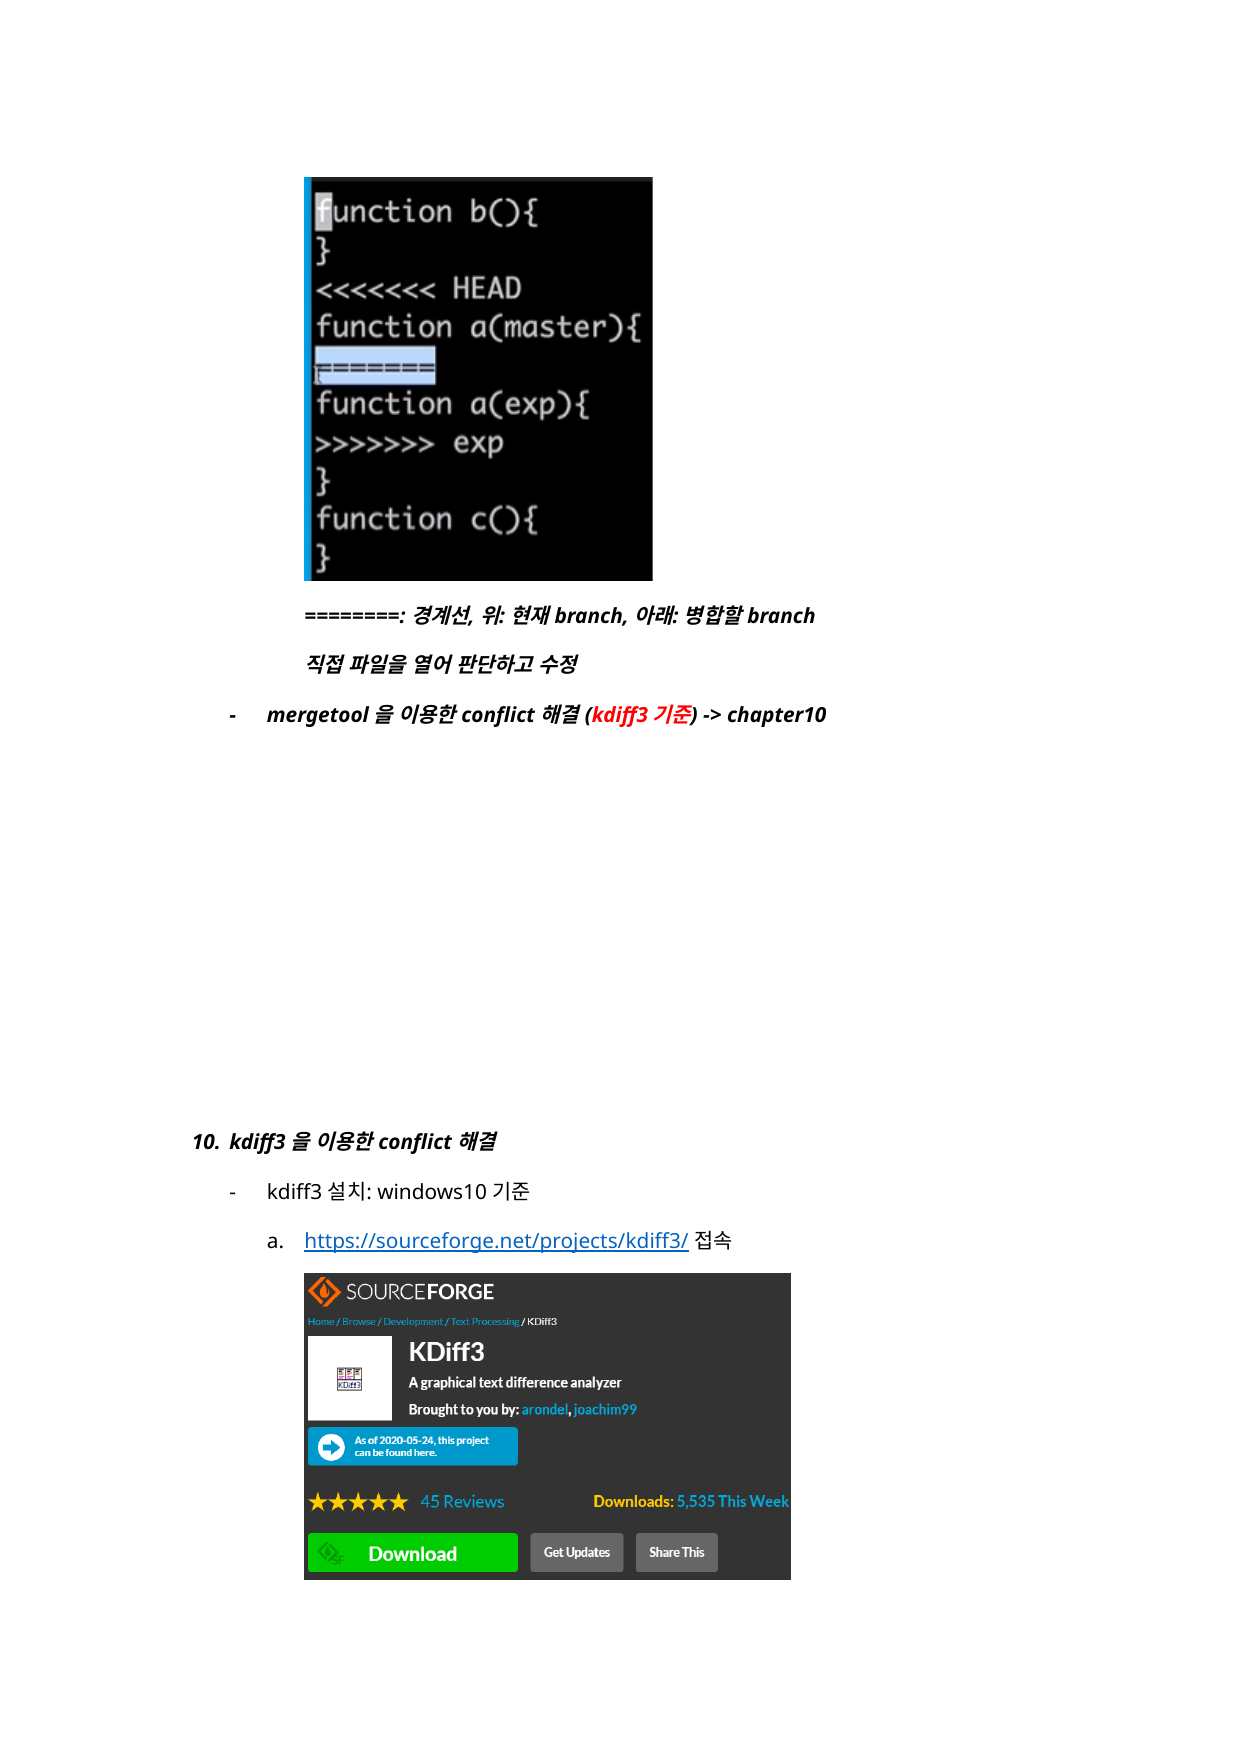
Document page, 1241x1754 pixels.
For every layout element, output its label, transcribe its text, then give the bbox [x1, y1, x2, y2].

list kdiff3 설치: windows10 기준 [229, 1175, 1090, 1205]
picture [311, 177, 653, 581]
picture [304, 1273, 791, 1580]
list 직접 파일을 열어 판단하고 수정 [304, 648, 1090, 679]
list mergetool을 이용한 conflict 해결 (kdiff3기준) -> chapter10 [229, 698, 1090, 728]
list kdiff3을 이용한 conflict 해결 [192, 1126, 1090, 1156]
list ========: 경계선, 위: 현재 branch, 아래: 병합할 branch [304, 599, 1090, 629]
list https://sourceforge.net/projects/kdiff3/ 접속 [267, 1224, 1090, 1254]
